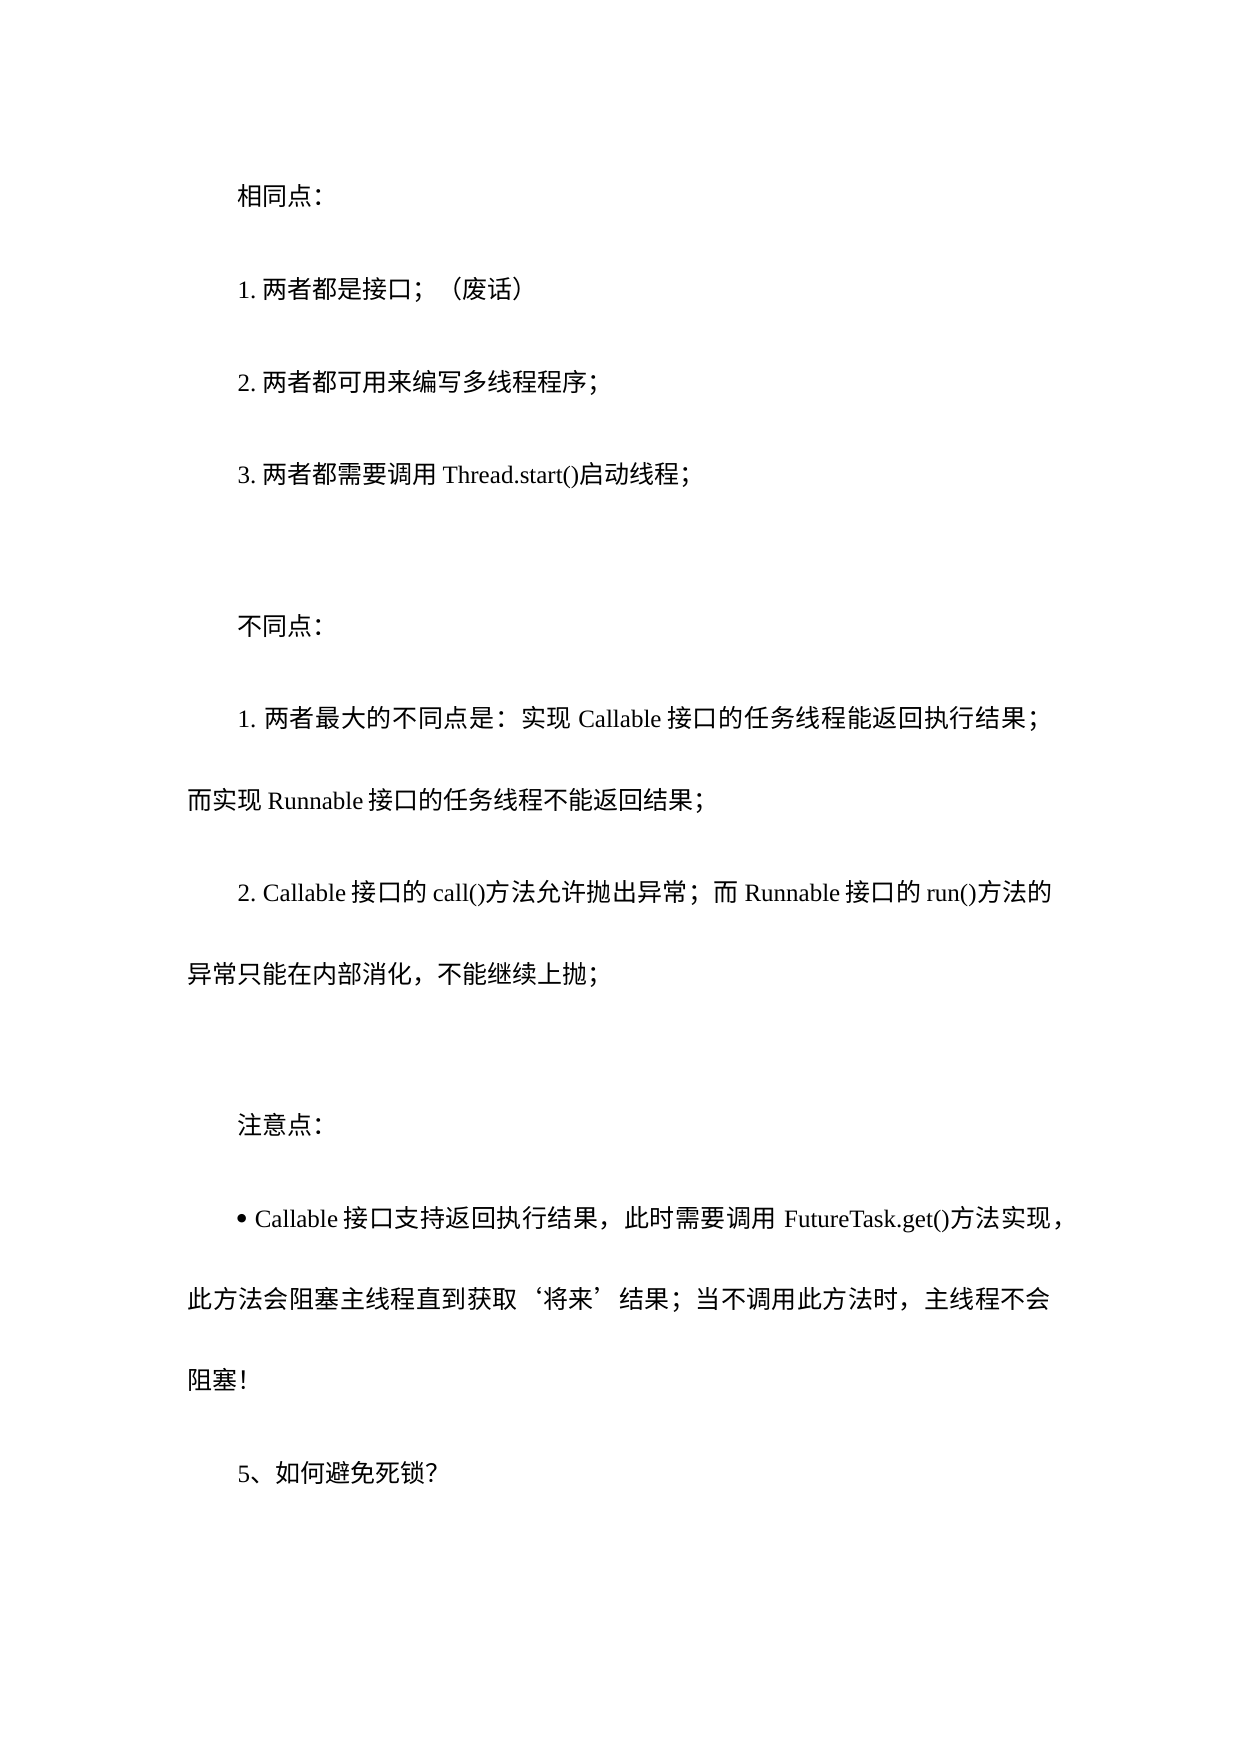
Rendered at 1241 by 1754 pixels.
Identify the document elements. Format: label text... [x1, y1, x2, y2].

text 注意点： [187, 1091, 1053, 1156]
text 1. 两者都是接口；（废话） [187, 255, 1053, 320]
text 1. 两者最大的不同点是：实现Callable接口的任务线程能返回执行结果；而实现Runnable接口的任务线程不能返回结果； [187, 684, 1053, 831]
text Callable接口支持返回执行结果，此时需要调用FutureTask.get()方法实现，此方法会阻塞主线程直到获取‘将来’结果；当不调用此方法时，主线程不会阻塞！ [187, 1184, 1053, 1411]
text 3. 两者都需要调用Thread.start()启动线程； [187, 440, 1053, 505]
text 2. Callable接口的call()方法允许抛出异常；而Runnable接口的run()方法的异常只能在内部消化，不能继续上抛； [187, 858, 1053, 1005]
text 不同点： [187, 592, 1053, 657]
text 2. 两者都可用来编写多线程程序； [187, 348, 1053, 413]
text 相同点： [187, 162, 1053, 227]
text 5、如何避免死锁？ [187, 1439, 1053, 1504]
